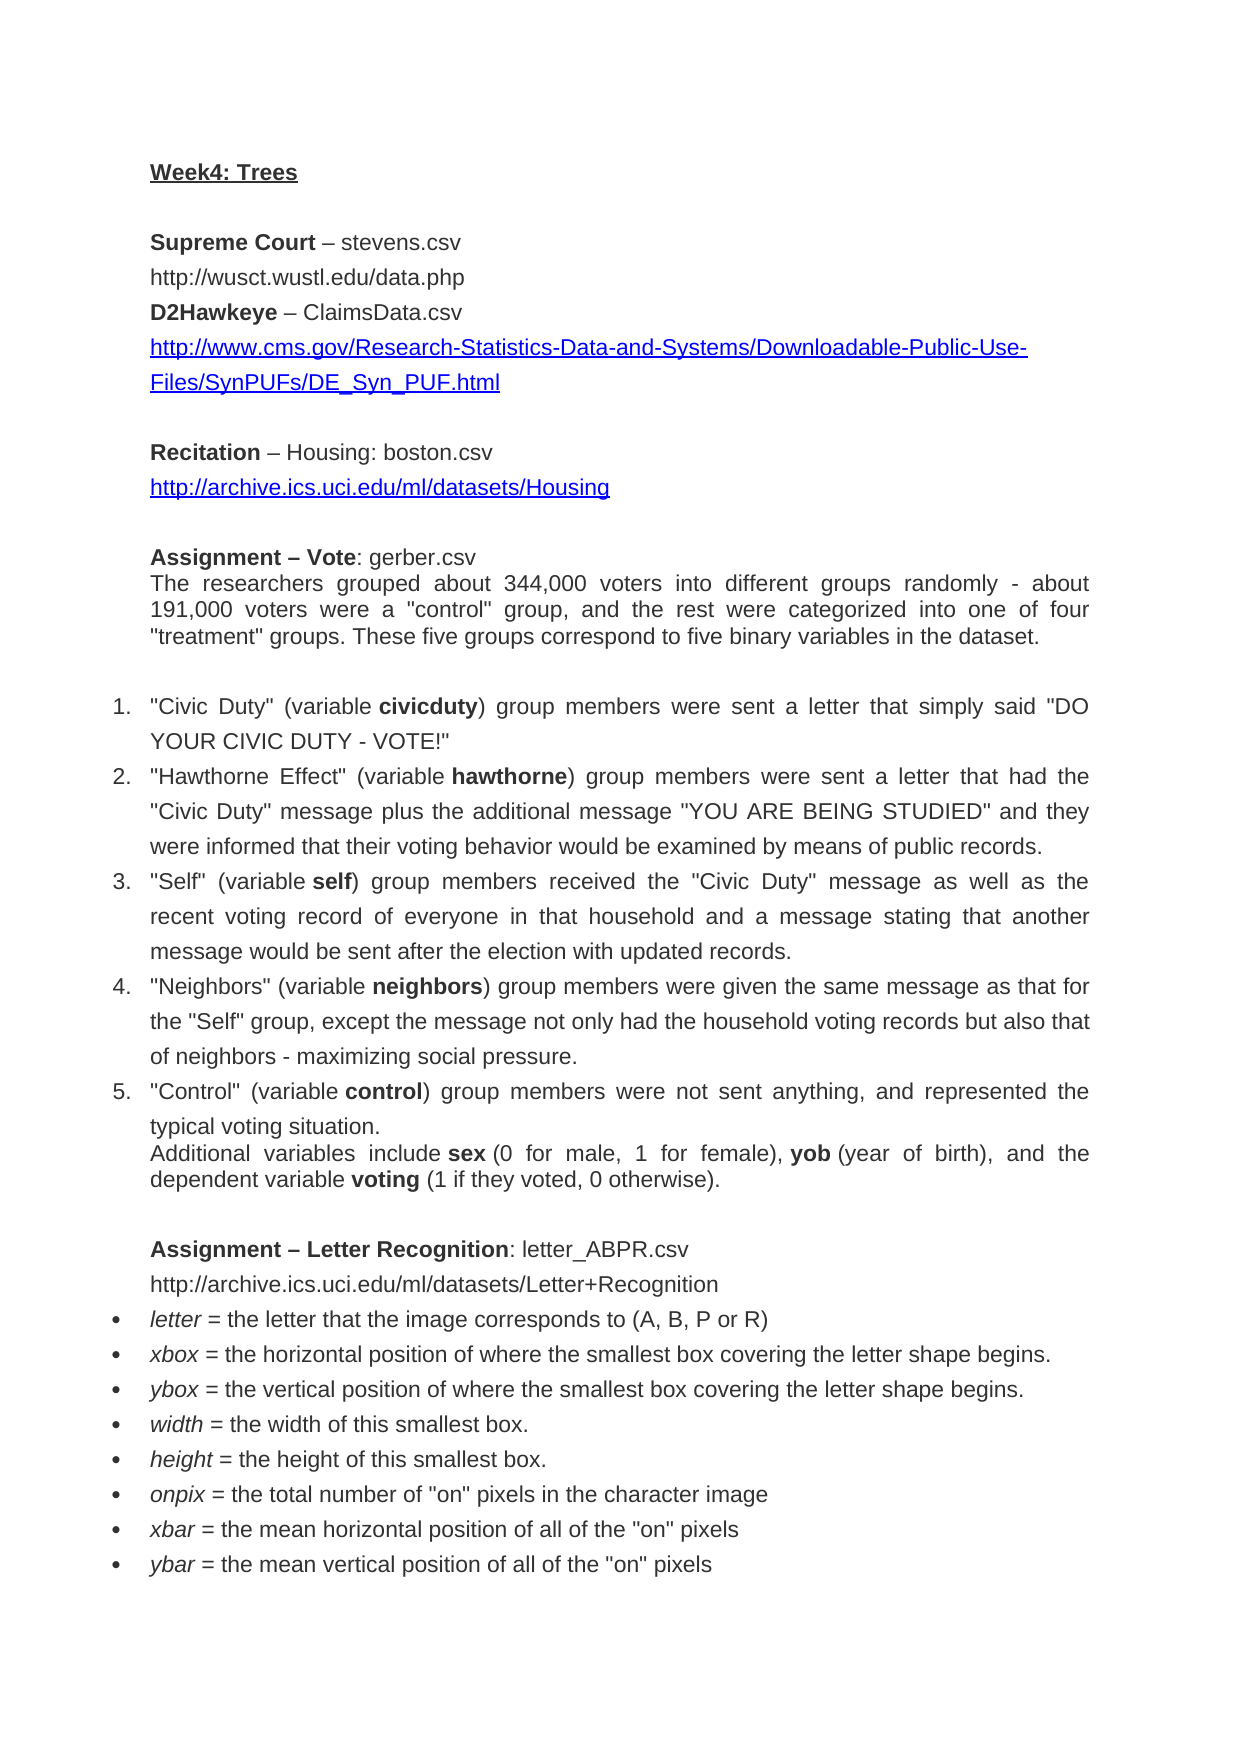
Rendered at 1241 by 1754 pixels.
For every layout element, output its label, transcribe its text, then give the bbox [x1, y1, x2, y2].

list "Self" (variable self) group members received the "Civic Duty" message as well as the recent voting record of everyone in that household and a message stating that another message would be sent after the election with updated records. [112, 859, 1090, 964]
text The researchers grouped about 344,000 voters into different groups randomly - about 191,000 voters were a "control" group, and the rest were categorized into one of four "treatment" groups. These five groups correspond to five binary variables in the dataset. [150, 570, 1090, 649]
list height = the height of this smallest box. [112, 1437, 1090, 1472]
list "Civic Duty" (variable civicduty) group members were sent a letter that simply said "DO YOUR CIVIC DUTY - VOTE!" [112, 684, 1090, 754]
list letter = the letter that the image corresponds to (A, B, P or R) [112, 1297, 1090, 1332]
text http://www.cms.gov/Research-Statistics-Data-and-Systems/Downloadable-Public-Use-Files/SynPUFs/DE_Syn_PUF.html [150, 325, 1090, 395]
text http://archive.ics.uci.edu/ml/datasets/Letter+Recognition [150, 1262, 1090, 1297]
text Additional variables include sex (0 for male, 1 for female), yob (year of birth), and the dependent variable voting (1 if they voted, 0 otherwise). [150, 1139, 1090, 1192]
text Assignment – Vote: gerber.csv [150, 535, 1090, 570]
text http://wusct.wustl.edu/data.php [150, 255, 1090, 290]
text Assignment – Letter Recognition: letter_ABPR.csv [150, 1227, 1090, 1262]
text Week4: Trees [150, 150, 1090, 185]
list "Control" (variable control) group members were not sent anything, and represented the typical voting situation. [112, 1069, 1090, 1139]
text Recitation – Housing: boston.csv [150, 430, 1090, 465]
list ybar = the mean vertical position of all of the "on" pixels [112, 1542, 1090, 1577]
text D2Hawkeye – ClaimsData.csv [150, 290, 1090, 325]
list ybox = the vertical position of where the smallest box covering the letter shape begins. [112, 1367, 1090, 1402]
list xbox = the horizontal position of where the smallest box covering the letter shape begins. [112, 1332, 1090, 1367]
list width = the width of this smallest box. [112, 1402, 1090, 1437]
list "Neighbors" (variable neighbors) group members were given the same message as that for the "Self" group, except the message not only had the household voting records but also that of neighbors - maximizing social pressure. [112, 964, 1090, 1069]
text http://archive.ics.uci.edu/ml/datasets/Housing [150, 465, 1090, 500]
text Supreme Court – stevens.csv [150, 220, 1090, 255]
list onpix = the total number of "on" pixels in the character image [112, 1472, 1090, 1507]
list "Hawthorne Effect" (variable hawthorne) group members were sent a letter that had the "Civic Duty" message plus the additional message "YOU ARE BEING STUDIED" and they were informed that their voting behavior would be examined by means of public records. [112, 754, 1090, 859]
list xbar = the mean horizontal position of all of the "on" pixels [112, 1507, 1090, 1542]
